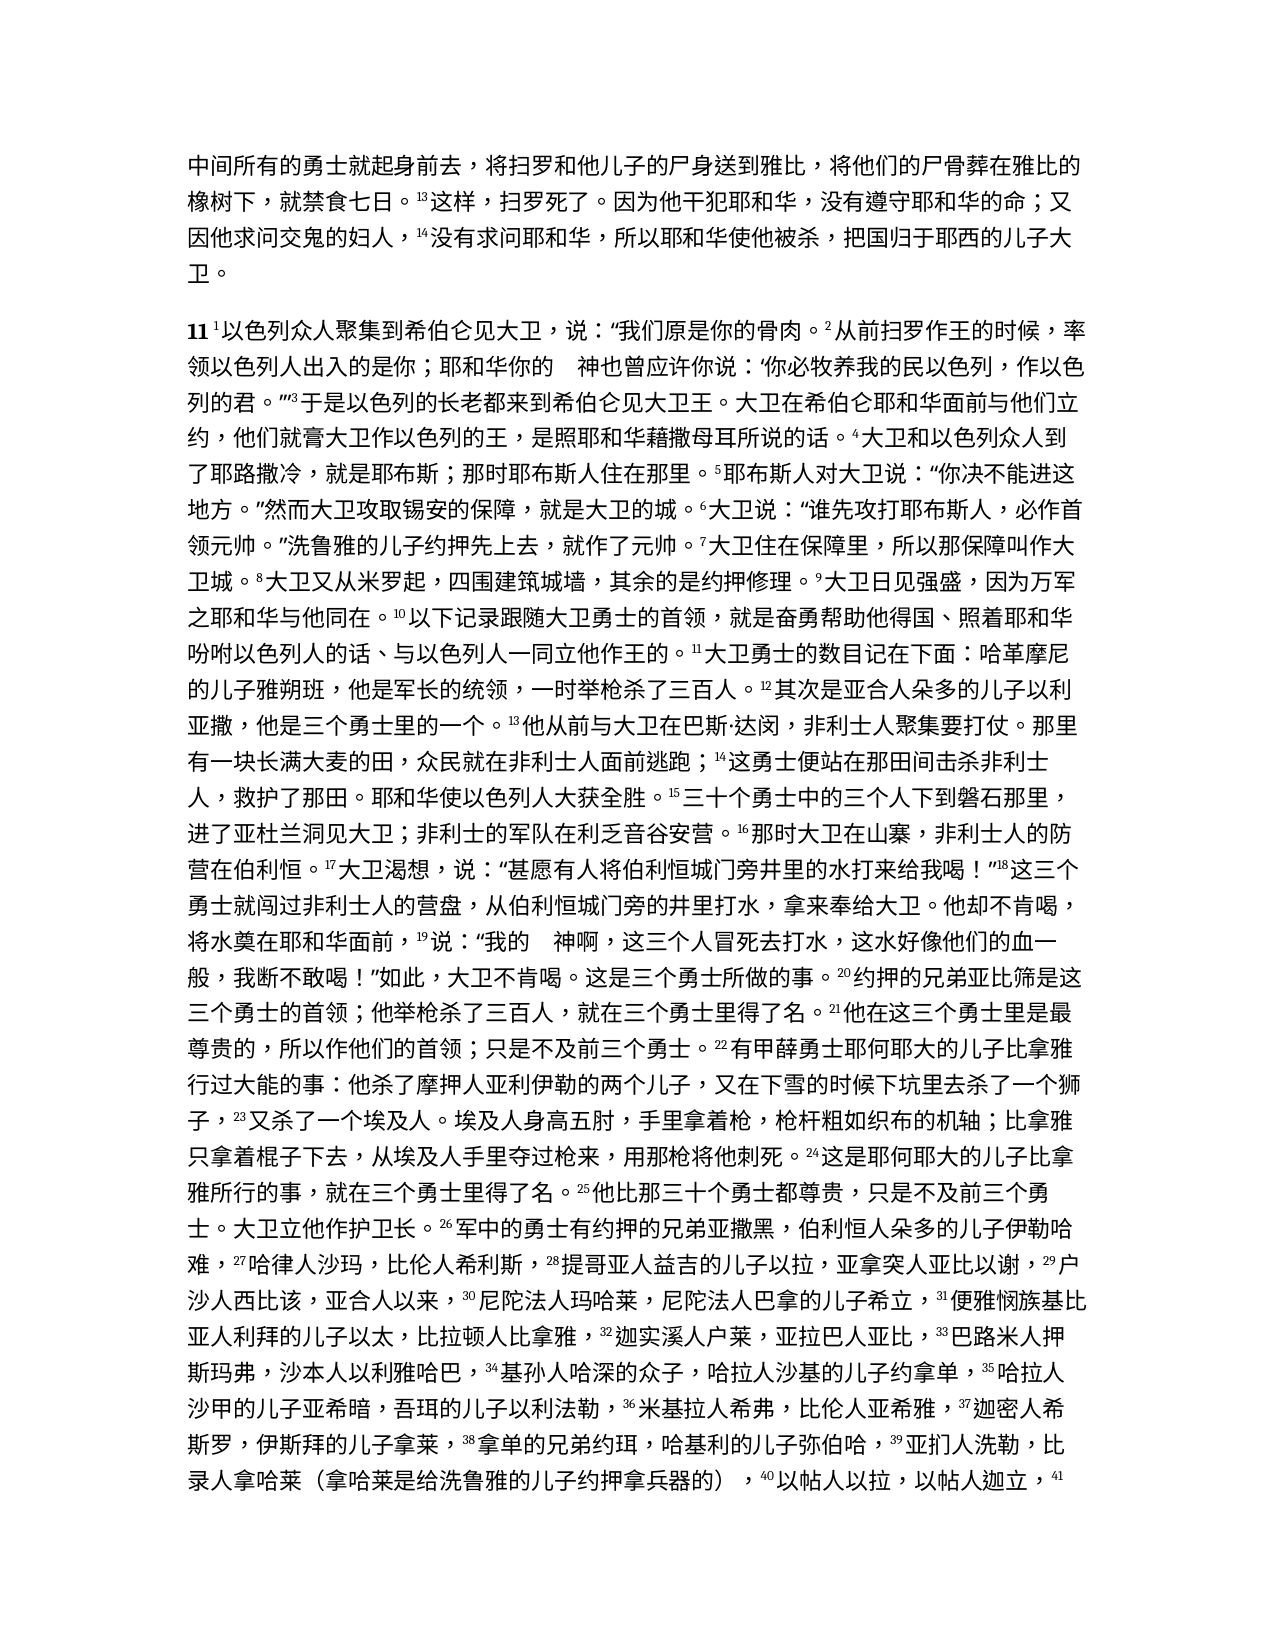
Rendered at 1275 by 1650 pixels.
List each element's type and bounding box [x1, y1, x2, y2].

text [187, 150, 1087, 289]
text [187, 314, 1087, 1496]
